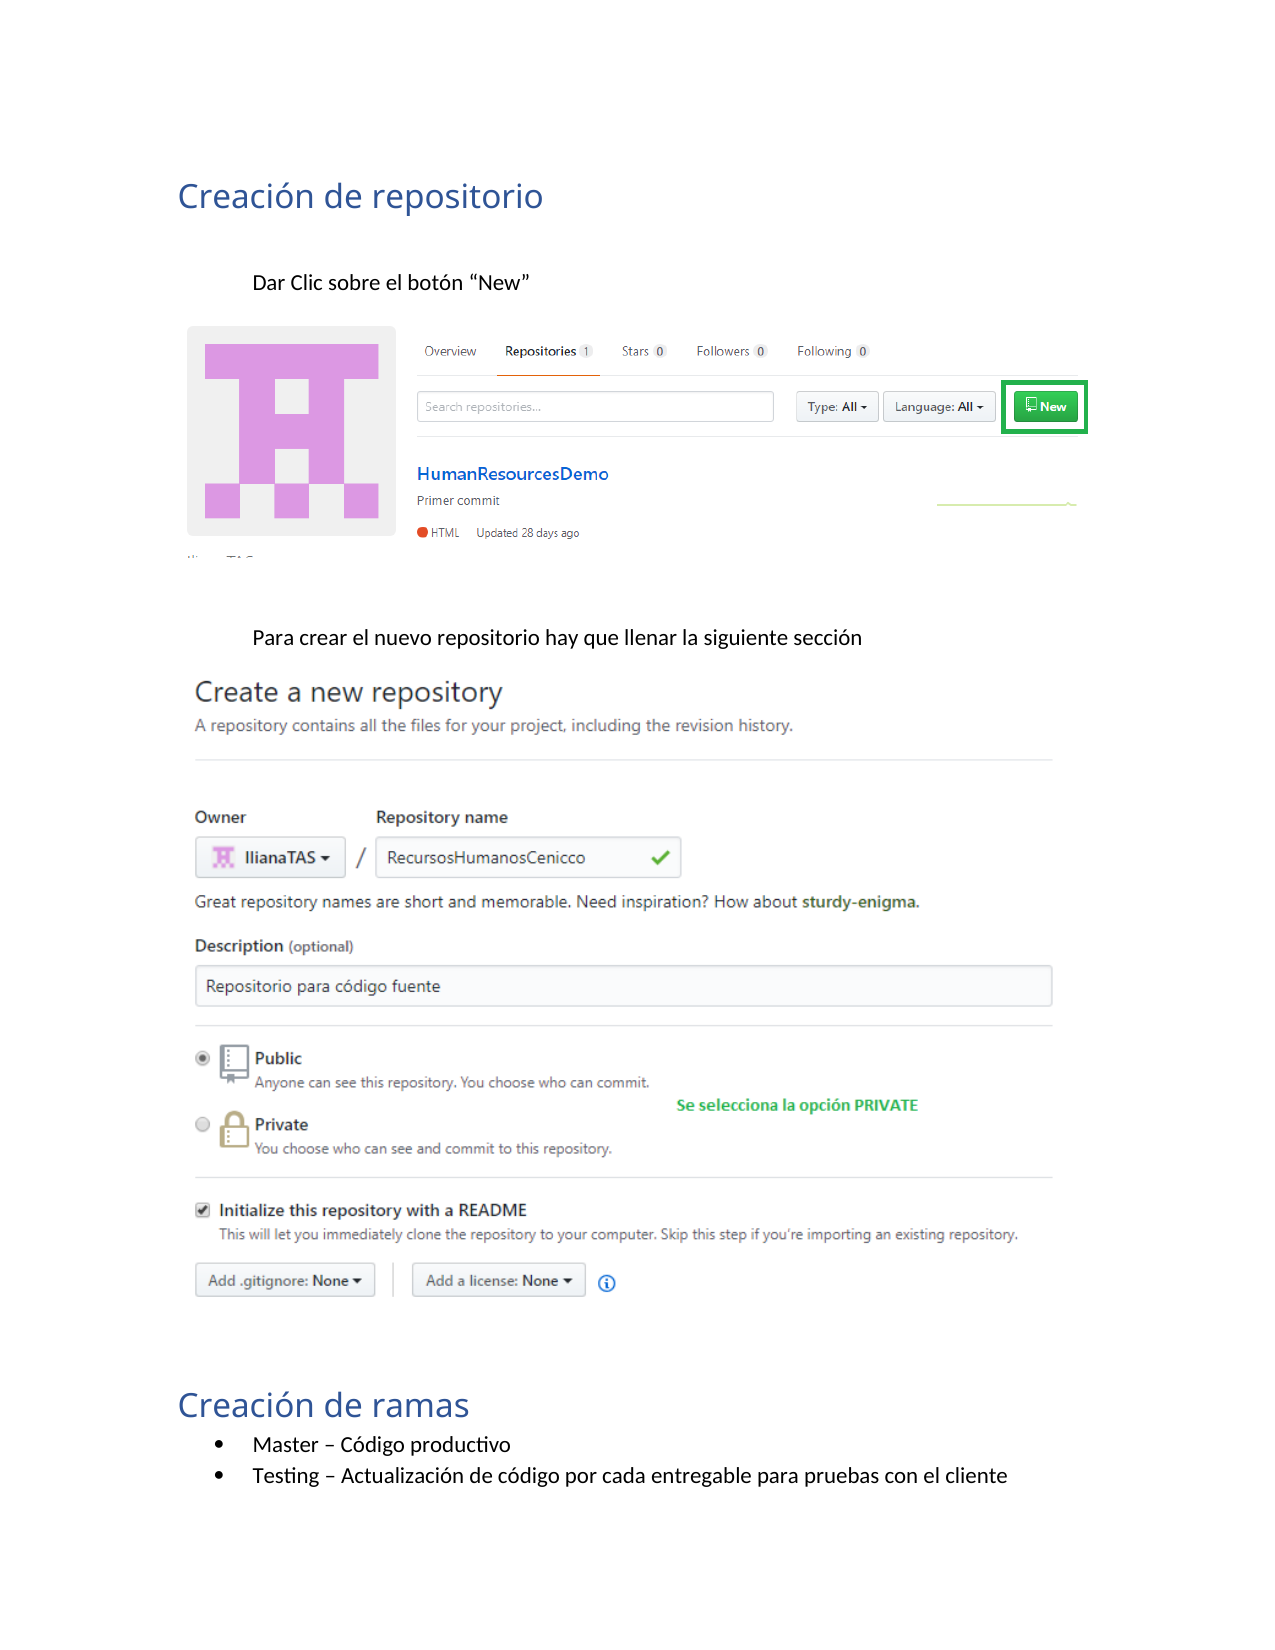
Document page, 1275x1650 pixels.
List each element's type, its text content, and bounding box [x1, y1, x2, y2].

picture [177, 315, 1096, 558]
picture [177, 670, 1098, 1308]
subtitle Creación de ramas [177, 1382, 1098, 1427]
list Master – Código productivo [215, 1431, 1098, 1459]
list Para crear el nuevo repositorio hay que llenar la siguiente sección [252, 623, 1098, 651]
list Dar Clic sobre el botón “New” [252, 268, 1098, 296]
list Testing – Actualización de código por cada entregable para pruebas con el cliente [215, 1461, 1098, 1489]
subtitle Creación de repositorio [177, 173, 1098, 218]
